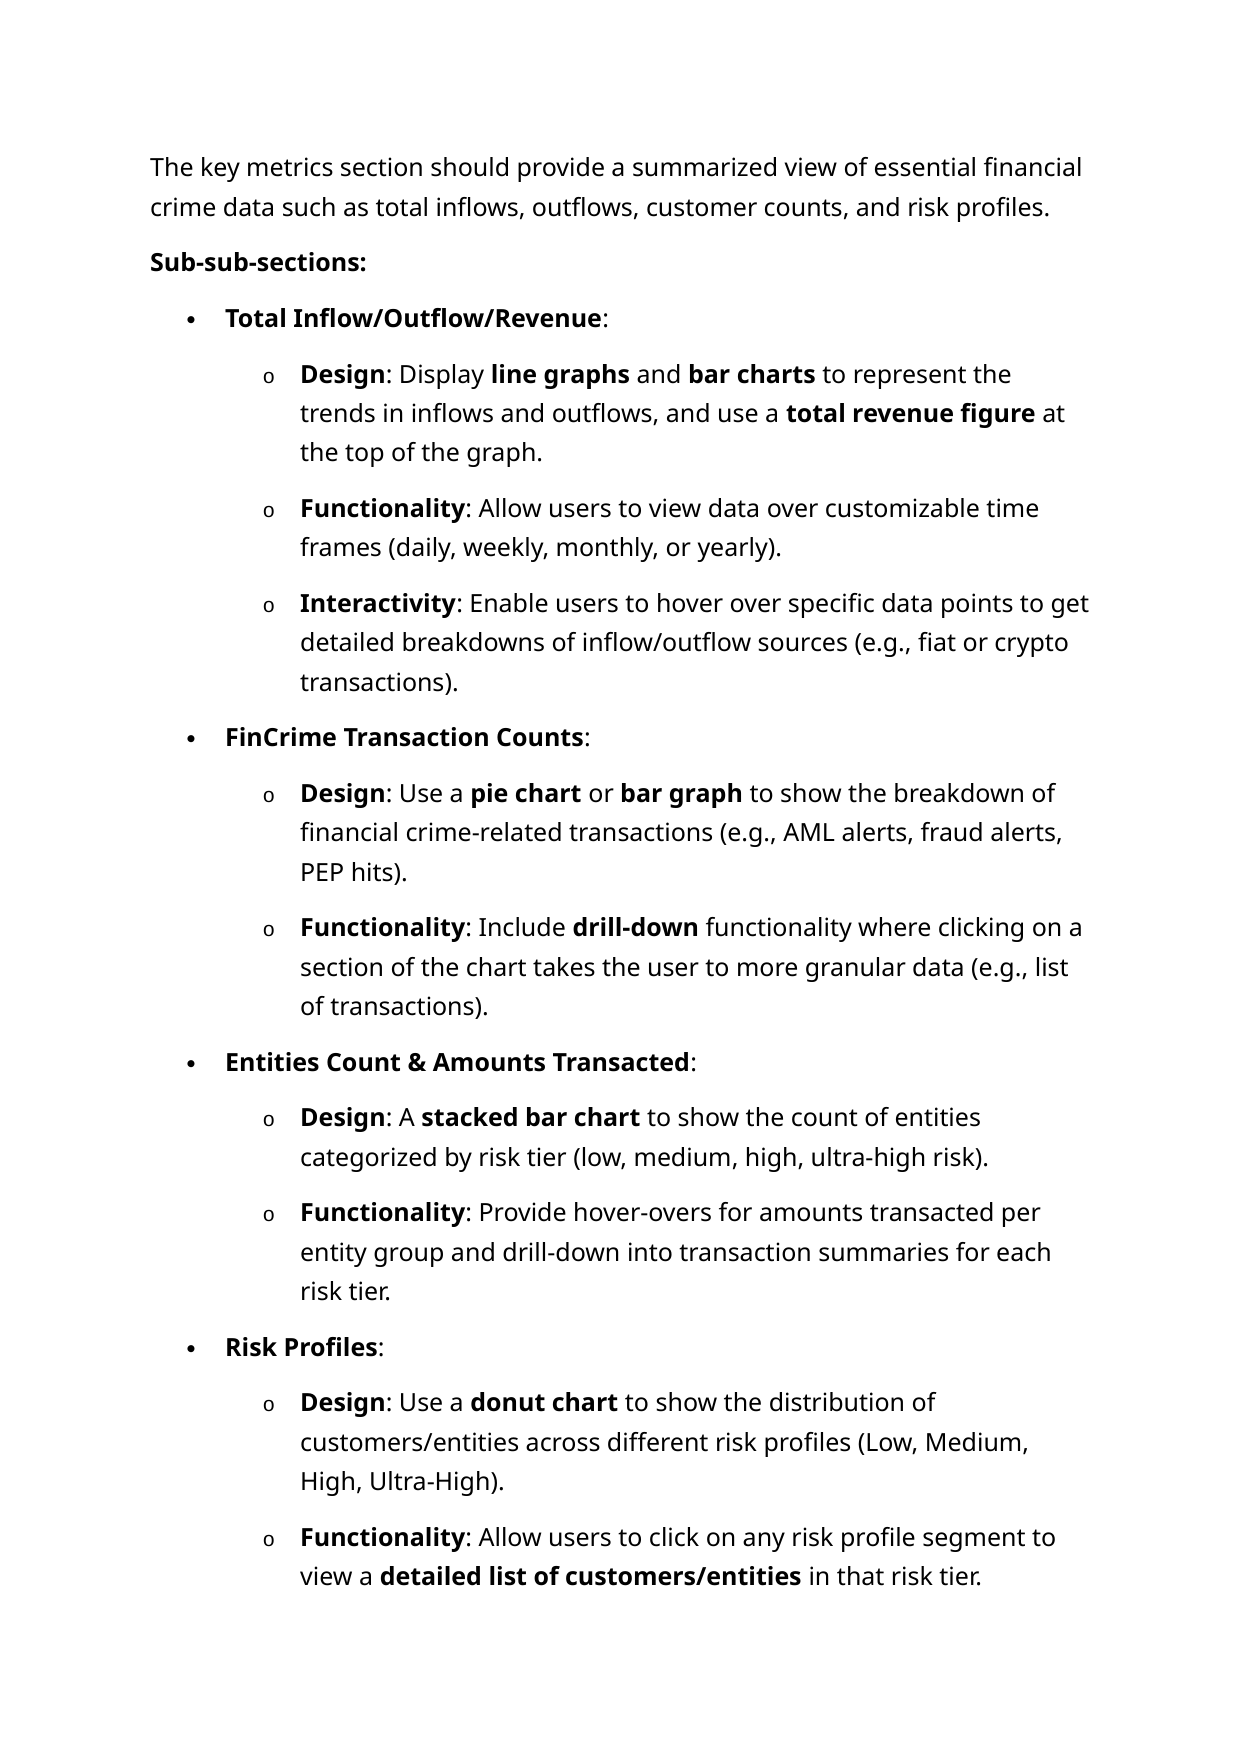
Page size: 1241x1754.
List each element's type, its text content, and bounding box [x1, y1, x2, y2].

list FinCrime Transaction Counts: [187, 720, 1090, 754]
list Design: A stacked bar chart to show the count of entities categorized by risk tier (low, medium, high, ultra-high risk). [262, 1100, 1090, 1173]
list Design: Display line graphs and bar charts to represent the trends in inflows and outflows, and use a total revenue figure at the top of the graph. [262, 357, 1090, 469]
list Design: Use a pie chart or bar graph to show the breakdown of financial crime-related transactions (e.g., AML alerts, fraud alerts, PEP hits). [262, 776, 1090, 888]
text The key metrics section should provide a summarized view of essential financial crime data such as total inflows, outflows, customer counts, and risk profiles. [150, 150, 1090, 223]
list Interactivity: Enable users to hover over specific data points to get detailed breakdowns of inflow/outflow sources (e.g., fiat or crypto transactions). [262, 586, 1090, 698]
list Functionality: Allow users to click on any risk profile segment to view a detailed list of customers/entities in that risk tier. [262, 1519, 1090, 1592]
list Functionality: Allow users to view data over customizable time frames (daily, weekly, monthly, or yearly). [262, 491, 1090, 564]
list Risk Profiles: [187, 1329, 1090, 1363]
list Total Inflow/Outflow/Revenue: [187, 301, 1090, 335]
list Design: Use a donut chart to show the distribution of customers/entities across different risk profiles (Low, Medium, High, Ultra-High). [262, 1385, 1090, 1497]
list Functionality: Include drill-down functionality where clicking on a section of the chart takes the user to more granular data (e.g., list of transactions). [262, 910, 1090, 1022]
list Entities Count & Amounts Transacted: [187, 1044, 1090, 1078]
text Sub-sub-sections: [150, 245, 1090, 279]
list Functionality: Provide hover-overs for amounts transacted per entity group and drill-down into transaction summaries for each risk tier. [262, 1195, 1090, 1307]
